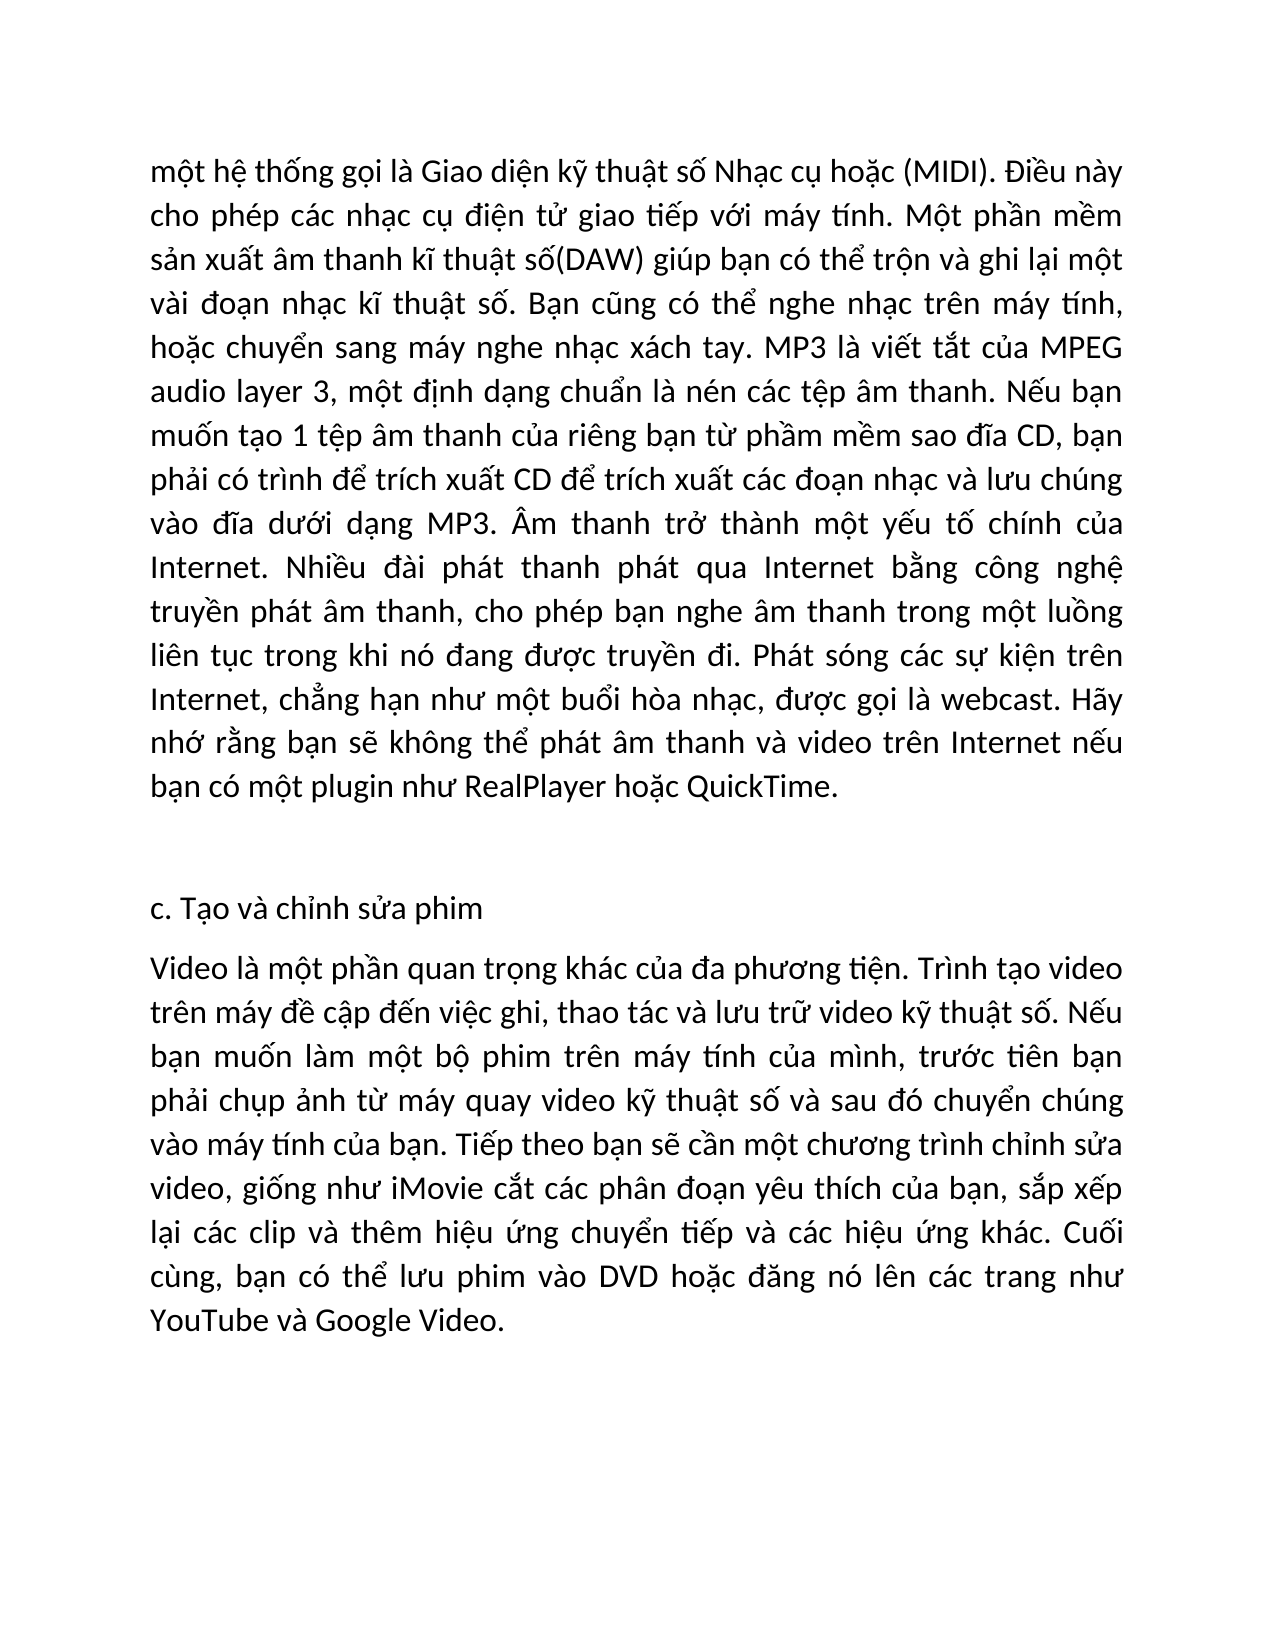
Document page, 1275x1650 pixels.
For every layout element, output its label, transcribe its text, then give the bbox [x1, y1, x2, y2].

text Video là một phần quan trọng khác của đa phương tiện. Trình tạo video trên máy đề cập đến việc ghi, thao tác và lưu trữ video kỹ thuật số. Nếu bạn muốn làm một bộ phim trên máy tính của mình, trước tiên bạn phải chụp ảnh từ máy quay video kỹ thuật số và sau đó chuyển chúng vào máy tính của bạn. Tiếp theo bạn sẽ cần một chương trình chỉnh sửa video, giống như iMovie cắt các phân đoạn yêu thích của bạn, sắp xếp lại các clip và thêm hiệu ứng chuyển tiếp và các hiệu ứng khác. Cuối cùng, bạn có thể lưu phim vào DVD hoặc đăng nó lên các trang như YouTube và Google Video. [150, 947, 1125, 1340]
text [150, 150, 1125, 806]
text c. Tạo và chỉnh sửa phim [150, 887, 1125, 927]
